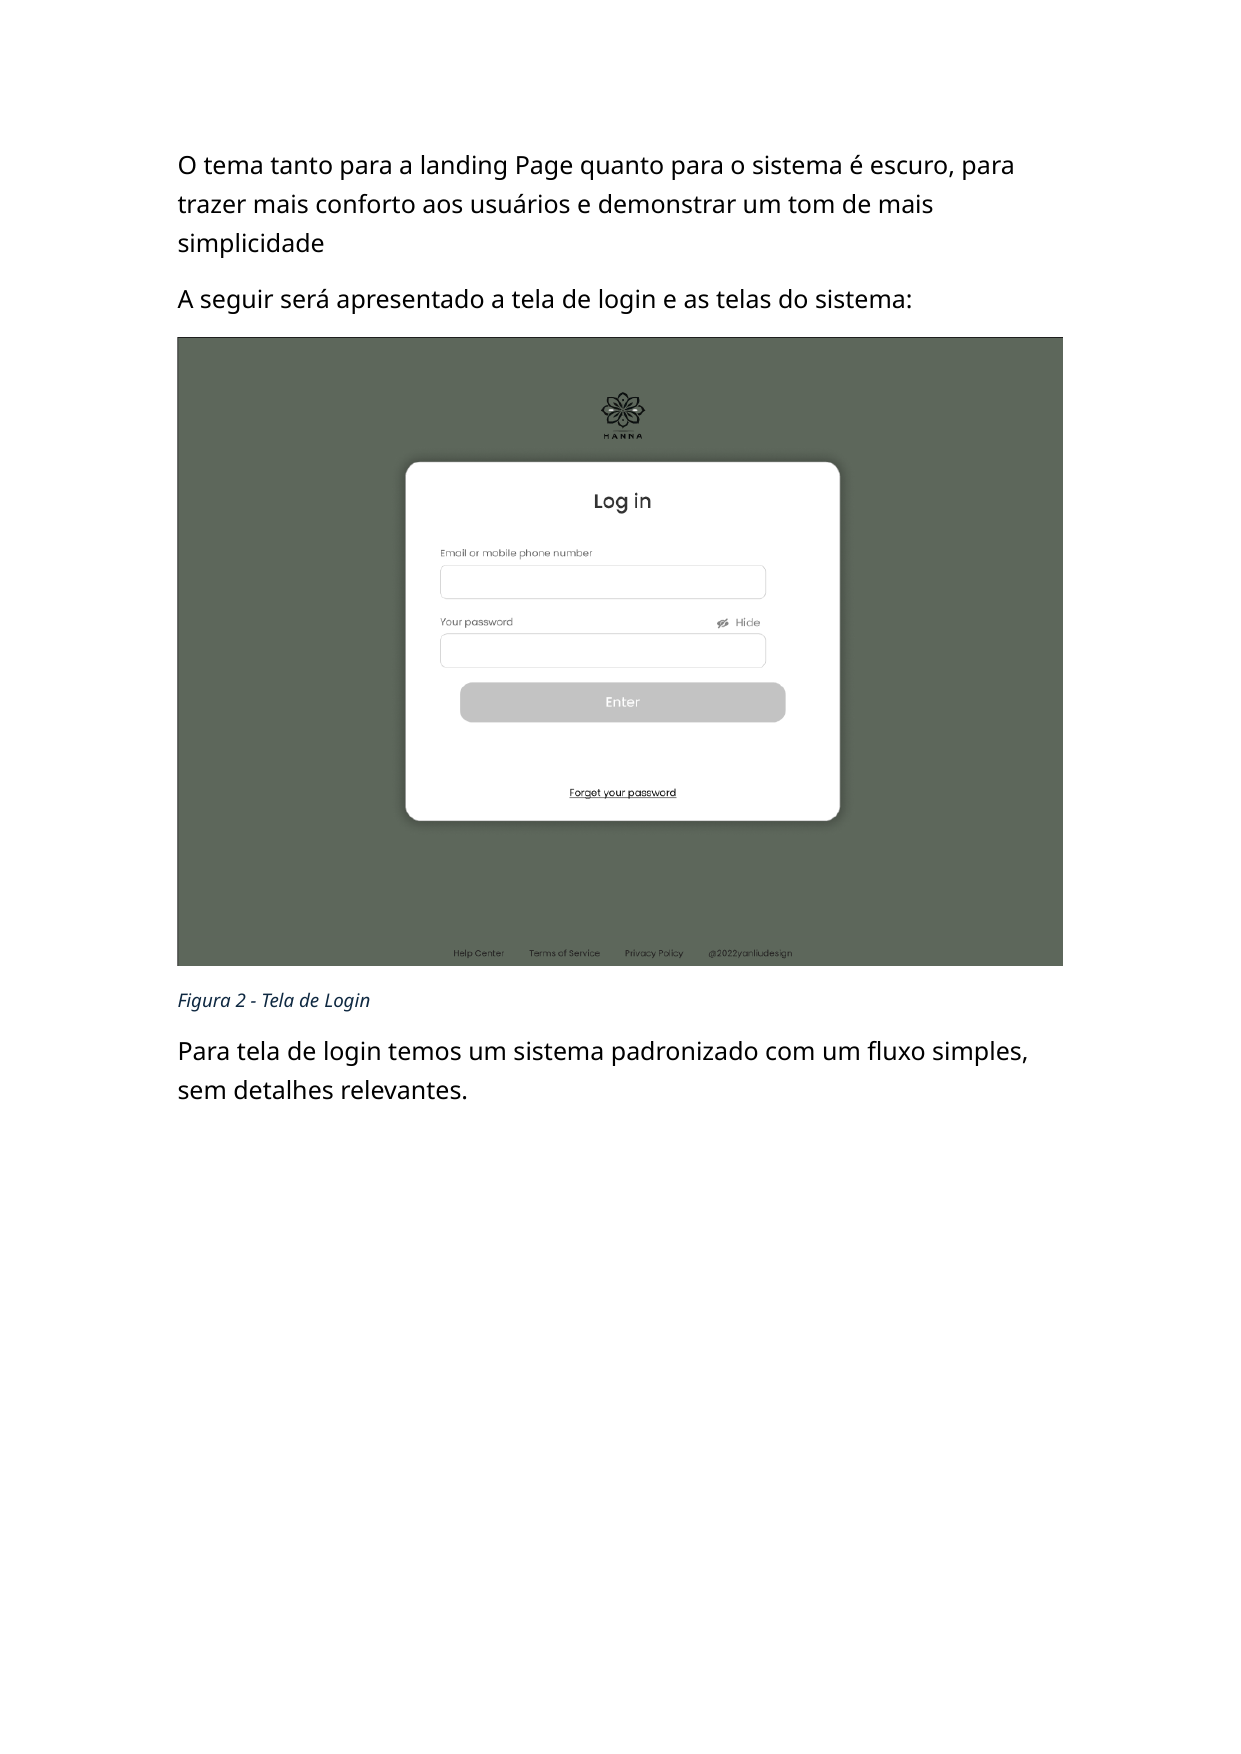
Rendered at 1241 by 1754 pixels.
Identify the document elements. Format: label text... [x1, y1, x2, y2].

picture [177, 337, 1063, 966]
text A seguir será apresentado a tela de login e as telas do sistema: [177, 282, 1063, 316]
text Para tela de login temos um sistema padronizado com um fluxo simples, sem detalhes relevantes. [177, 1033, 1063, 1107]
text O tema tanto para a landing Page quanto para o sistema é escuro, para trazer mais conforto aos usuários e demonstrar um tom de mais simplicidade [177, 148, 1063, 260]
